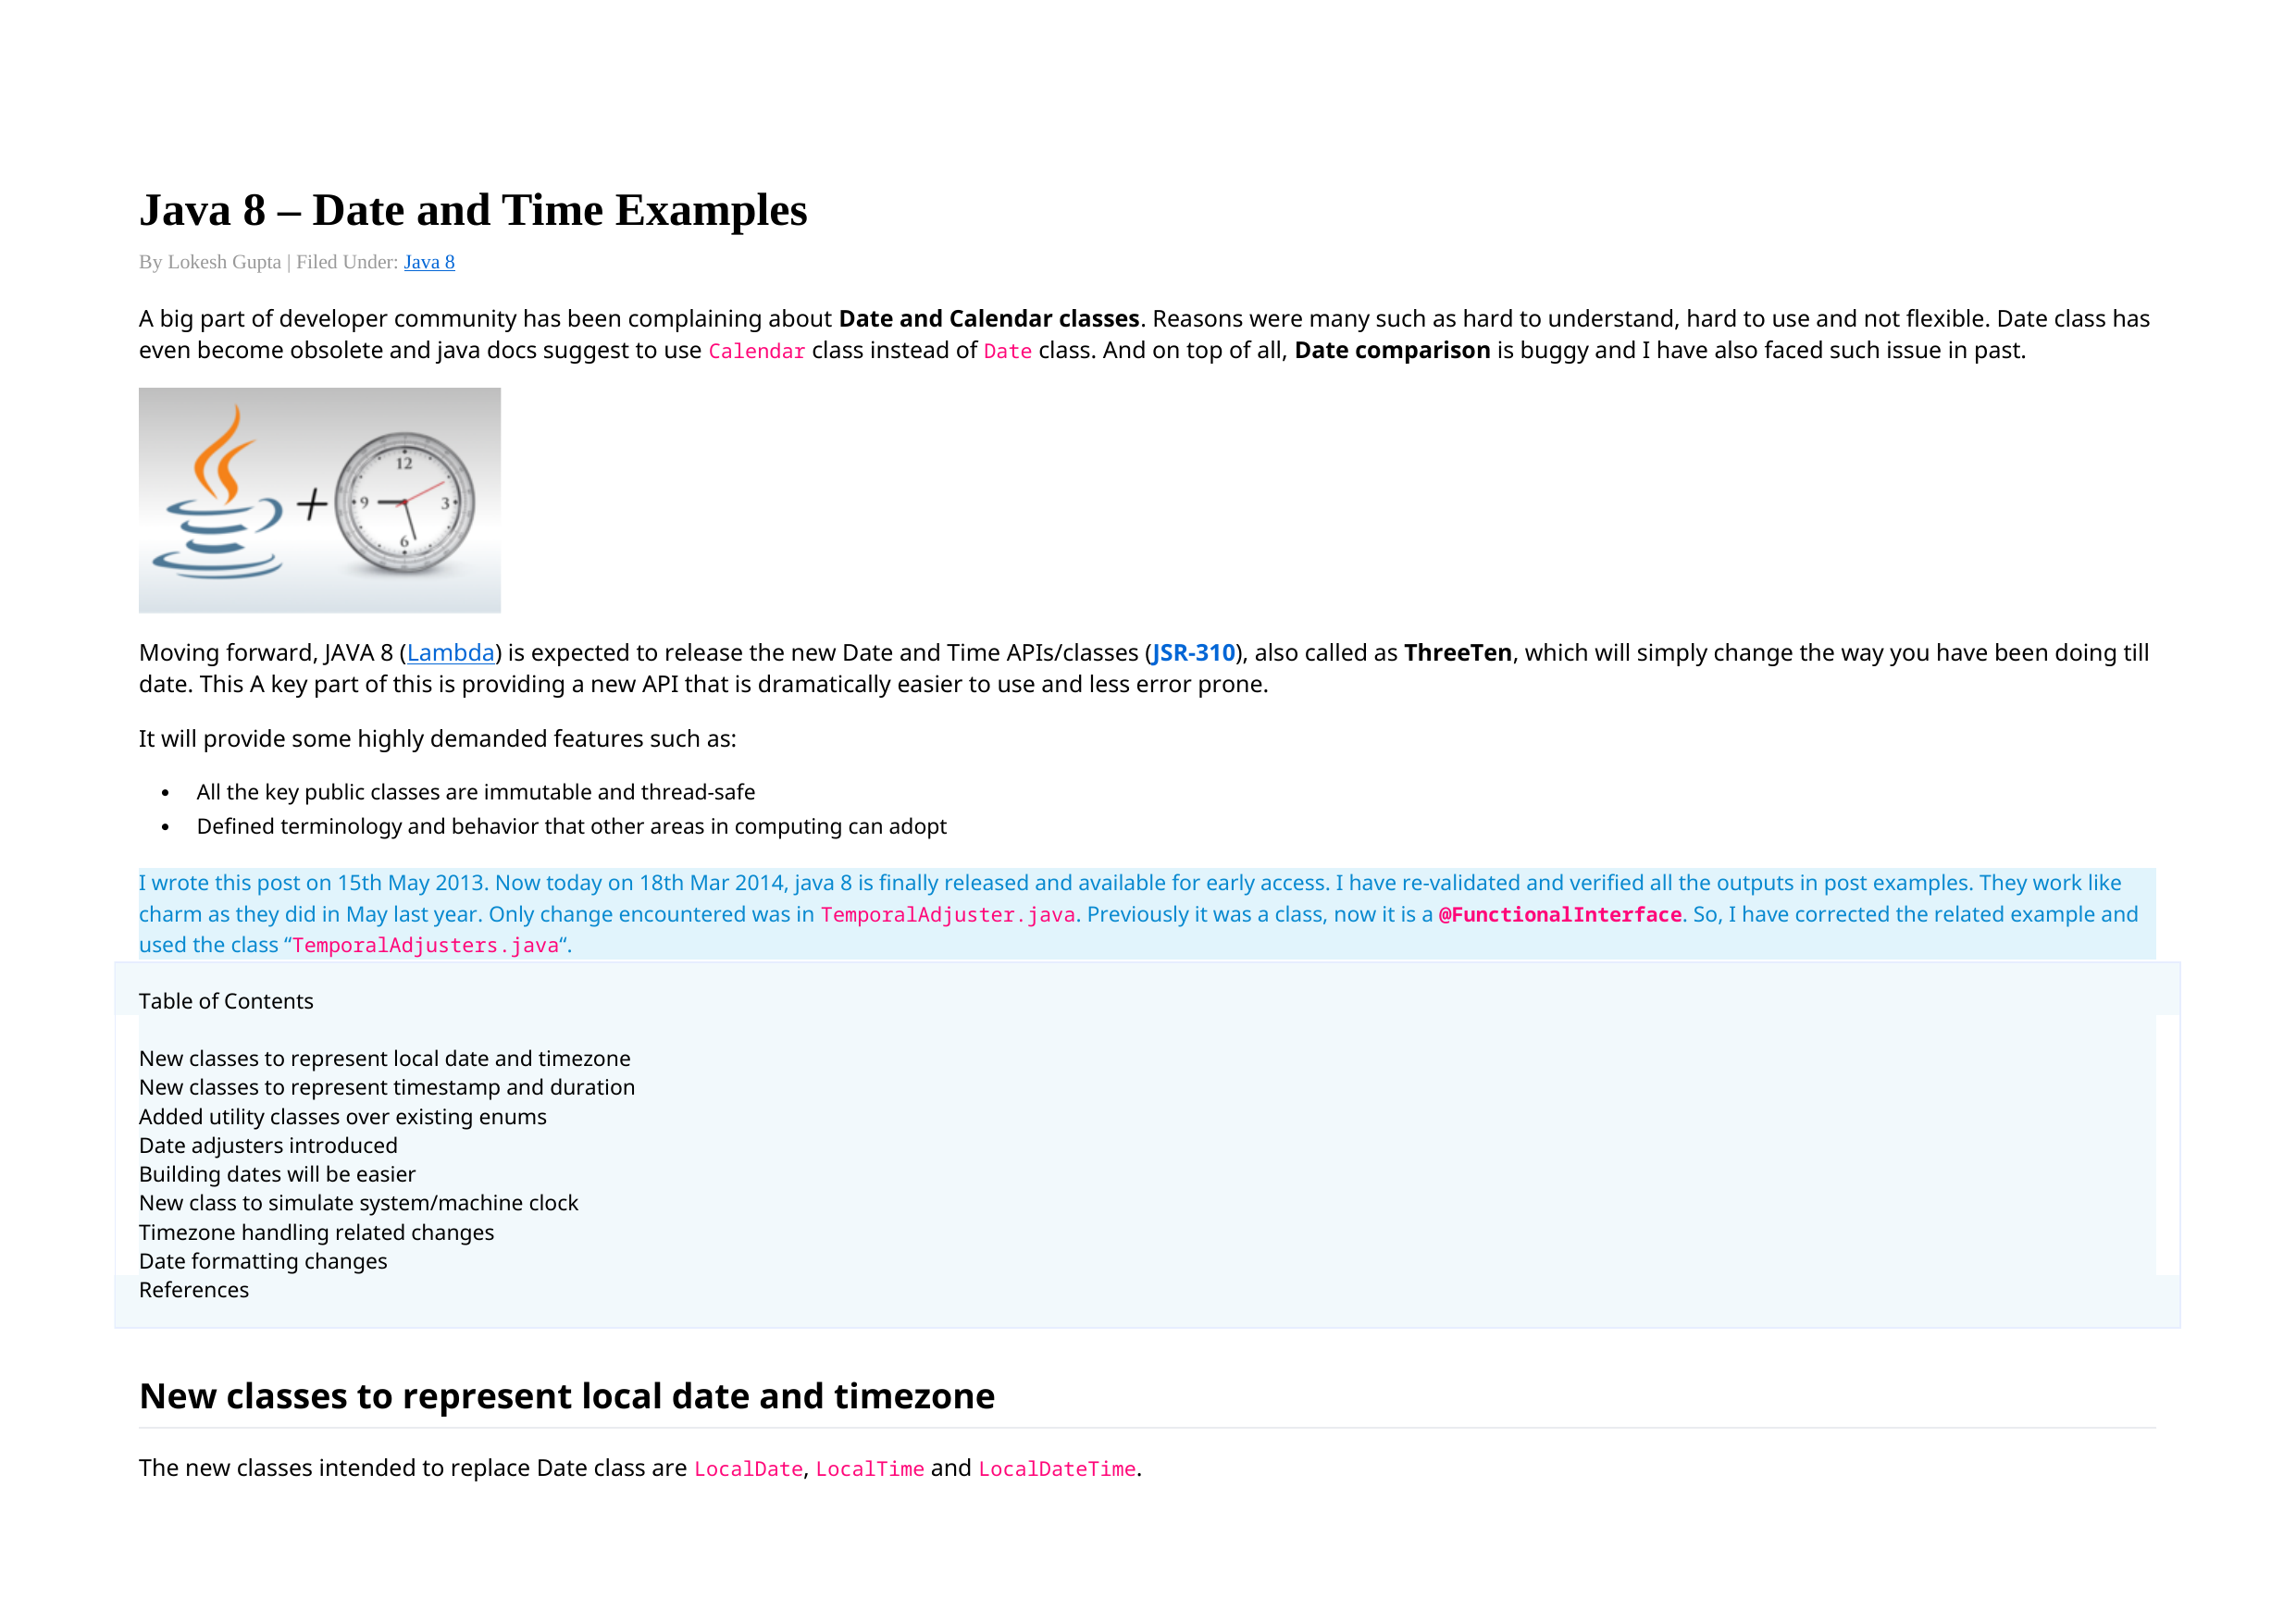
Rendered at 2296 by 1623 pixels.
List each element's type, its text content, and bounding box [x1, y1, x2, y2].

text References [116, 1251, 2179, 1327]
list Defined terminology and behavior that other areas in computing can adopt [162, 812, 2156, 841]
subtitle New classes to represent local date and timezone [139, 1372, 2156, 1427]
text Timezone handling related changes [139, 1218, 2156, 1246]
picture [139, 388, 502, 613]
text The new classes intended to replace Date class are LocalDate, LocalTime and LocalDateTime. [139, 1452, 2156, 1483]
text A big part of developer community has been complaining about Date and Calendar classes. Reasons were many such as hard to understand, hard to use and not flexible. Date class has even become obsolete and java docs suggest to use Calendar class instead of Date class. And on top of all, Date comparison is buggy and I have also faced such issue in past. [139, 302, 2156, 365]
text New classes to represent local date and timezone [139, 1044, 2156, 1072]
text Added utility classes over existing enums [139, 1102, 2156, 1131]
text Building dates will be easier [139, 1159, 2156, 1188]
text New class to simulate system/machine clock [139, 1188, 2156, 1218]
subtitle Java 8 – Date and Time Examples [139, 182, 2156, 235]
text Table of Contents [116, 963, 2179, 1015]
text By Lokesh Gupta | Filed Under: Java 8 [139, 250, 2156, 273]
text Moving forward, JAVA 8 (Lambda) is expected to release the new Date and Time APIs/classes (JSR-310), also called as ThreeTen, which will simply change the way you have been doing till date. This A key part of this is providing a new API that is dramatically easier to use and less error prone. [139, 637, 2156, 700]
text It will provide some highly demanded features such as: [139, 723, 2156, 754]
text I wrote this post on 15th May 2013. Now today on 18th Mar 2014, java 8 is finally released and available for early access. I have re-validated and verified all the outputs in post examples. They work like charm as they did in May last year. Only change encountered was in TemporalAdjuster.java. Previously it was a class, now it is a @FunctionalInterface. So, I have corrected the related example and used the class “TemporalAdjusters.java“. [139, 868, 2156, 960]
text Date adjusters introduced [139, 1131, 2156, 1159]
list All the key public classes are immutable and thread-safe [162, 777, 2156, 806]
text New classes to represent timestamp and duration [139, 1072, 2156, 1102]
